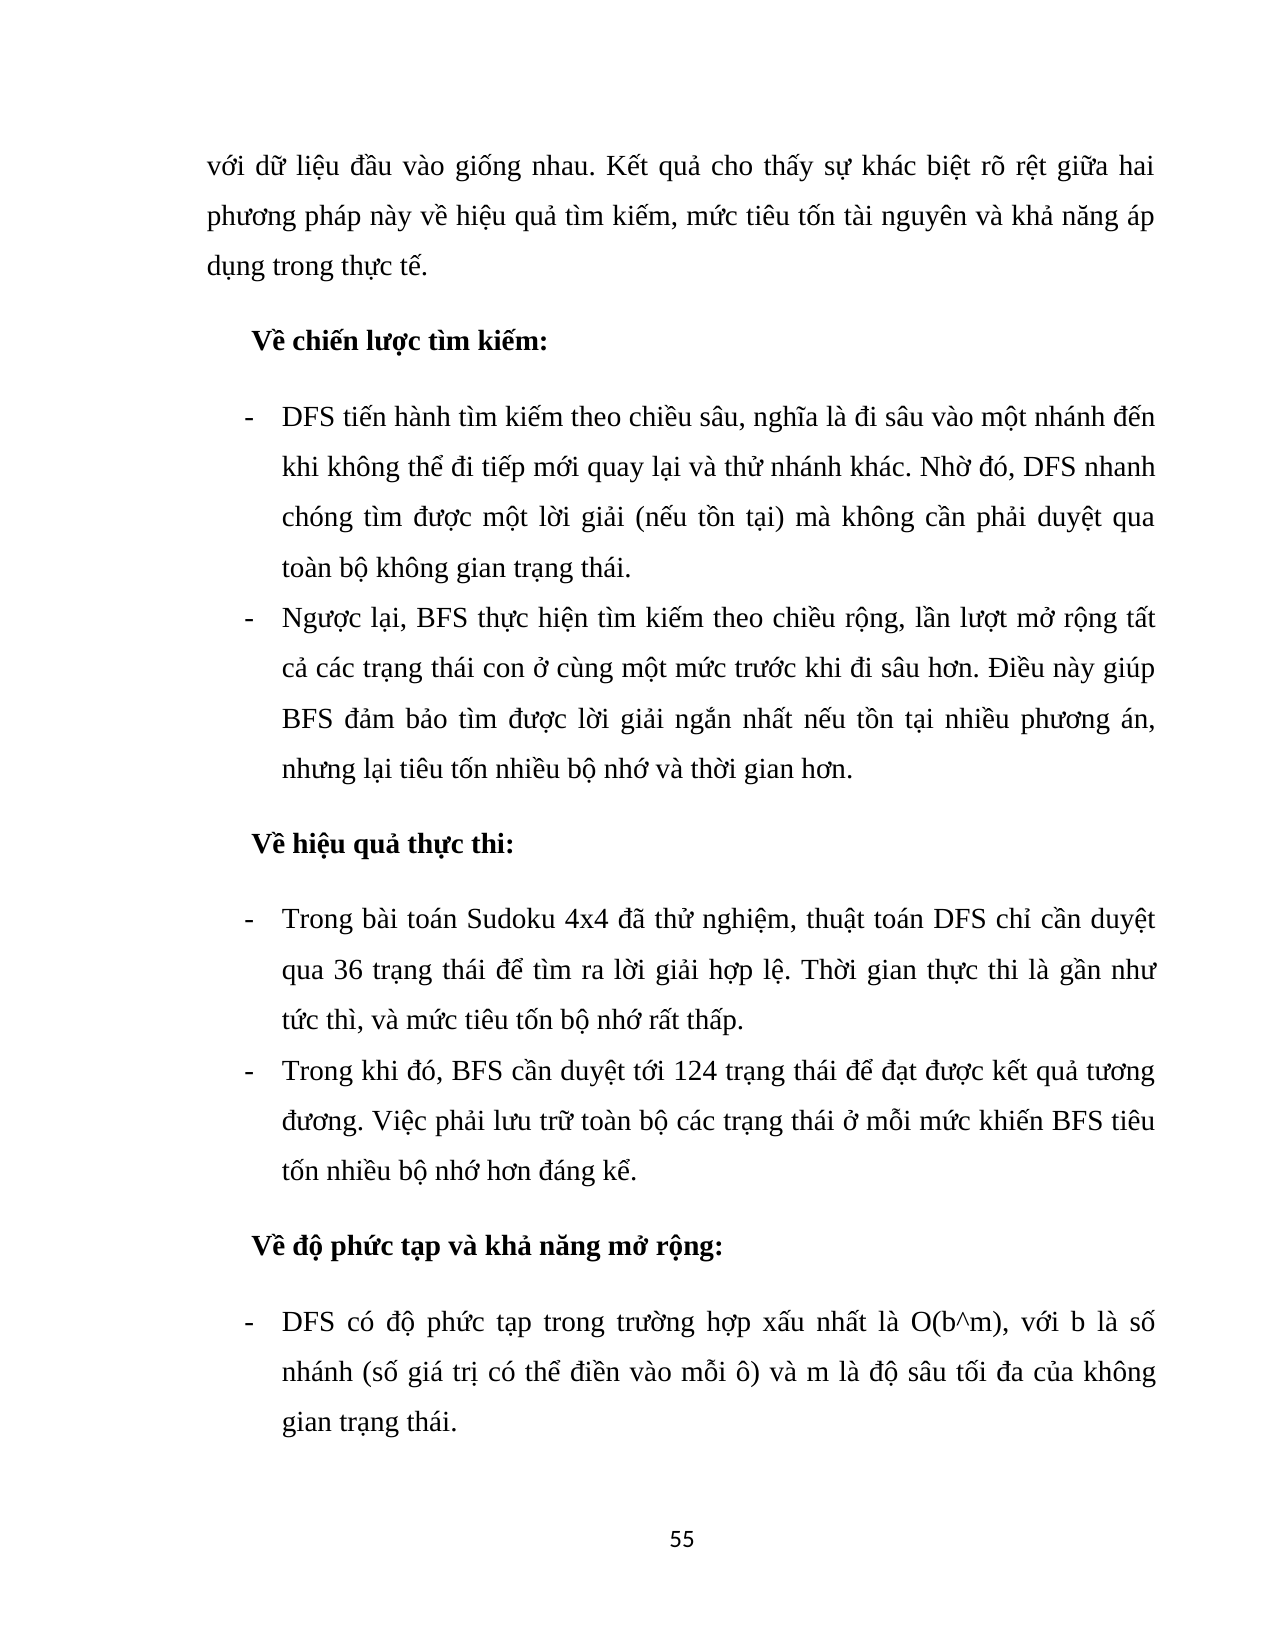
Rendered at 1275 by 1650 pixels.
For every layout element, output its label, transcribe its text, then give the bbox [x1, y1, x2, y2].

text Về hiệu quả thực thi: [207, 826, 1157, 860]
list DFS có độ phức tạp trong trường hợp xấu nhất là O(b^m), với b là số nhánh (số giá trị có thể điền vào mỗi ô) và m là độ sâu tối đa của không gian trạng thái. [244, 1304, 1157, 1438]
list Ngược lại, BFS thực hiện tìm kiếm theo chiều rộng, lần lượt mở rộng tất cả các trạng thái con ở cùng một mức trước khi đi sâu hơn. Điều này giúp BFS đảm bảo tìm được lời giải ngắn nhất nếu tồn tại nhiều phương án, nhưng lại tiêu tốn nhiều bộ nhớ và thời gian hơn. [244, 600, 1157, 784]
text Về chiến lược tìm kiếm: [251, 323, 1157, 357]
list Trong khi đó, BFS cần duyệt tới 124 trạng thái để đạt được kết quả tương đương. Việc phải lưu trữ toàn bộ các trạng thái ở mỗi mức khiến BFS tiêu tốn nhiều bộ nhớ hơn đáng kể. [244, 1053, 1157, 1187]
list Trong bài toán Sudoku 4x4 đã thử nghiệm, thuật toán DFS chỉ cần duyệt qua 36 trạng thái để tìm ra lời giải hợp lệ. Thời gian thực thi là gần như tức thì, và mức tiêu tốn bộ nhớ rất thấp. [244, 902, 1157, 1036]
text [207, 148, 1157, 282]
list DFS tiến hành tìm kiếm theo chiều sâu, nghĩa là đi sâu vào một nhánh đến khi không thể đi tiếp mới quay lại và thử nhánh khác. Nhờ đó, DFS nhanh chóng tìm được một lời giải (nếu tồn tại) mà không cần phải duyệt qua toàn bộ không gian trạng thái. [244, 399, 1157, 583]
text Về độ phức tạp và khả năng mở rộng: [251, 1228, 1157, 1262]
